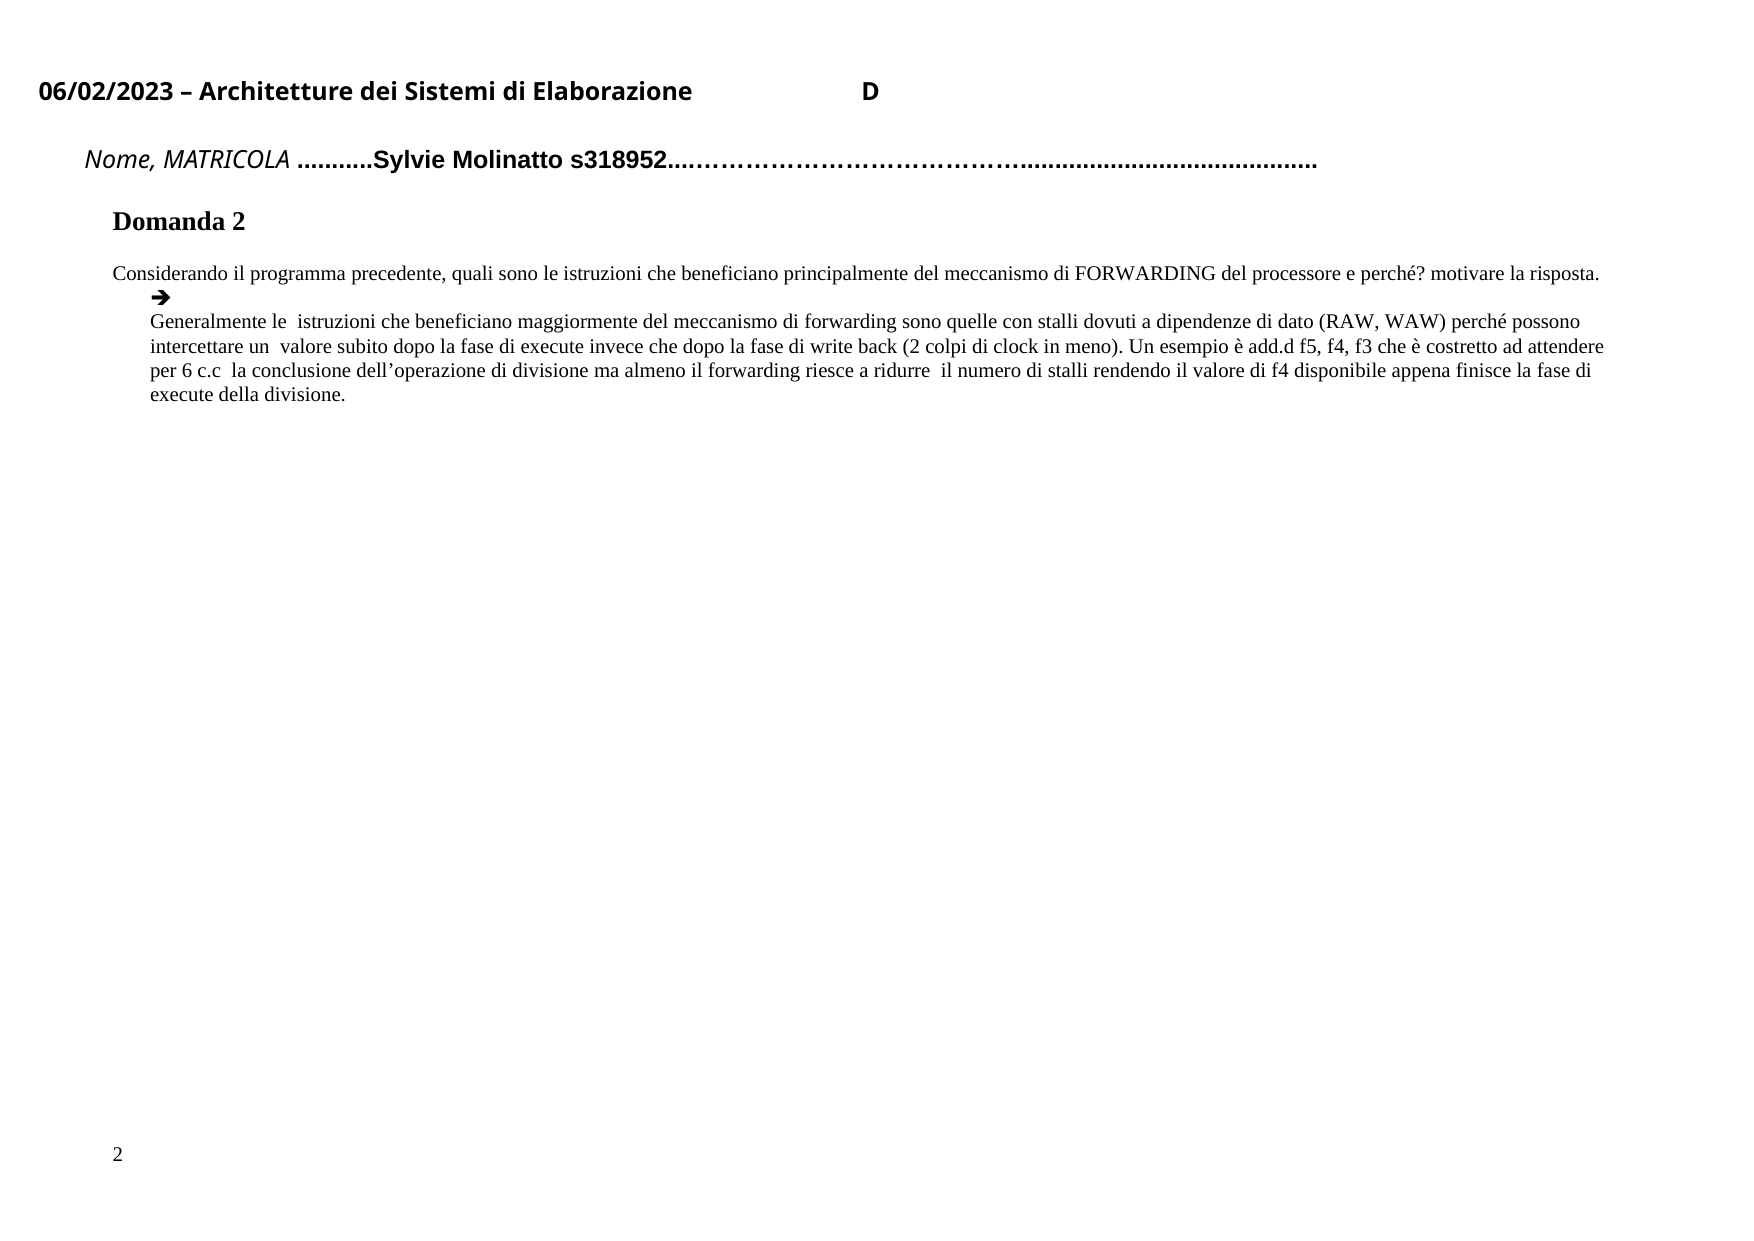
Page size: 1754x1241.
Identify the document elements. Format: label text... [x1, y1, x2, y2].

text Domanda 2 [112, 205, 1642, 236]
text Generalmente le istruzioni che beneficiano maggiormente del meccanismo di forwarding sono quelle con stalli dovuti a dipendenze di dato (RAW, WAW) perché possono intercettare un valore subito dopo la fase di execute invece che dopo la fase di write back (2 colpi di clock in meno). Un esempio è add.d f5, f4, f3 che è costretto ad attendere per 6 c.c la conclusione dell’operazione di divisione ma almeno il forwarding riesce a ridurre il numero di stalli rendendo il valore di f4 disponibile appena finisce la fase di execute della divisione. [150, 309, 1642, 406]
text Considerando il programma precedente, quali sono le istruzioni che beneficiano principalmente del meccanismo di FORWARDING del processore e perché? motivare la risposta. [112, 261, 1642, 285]
